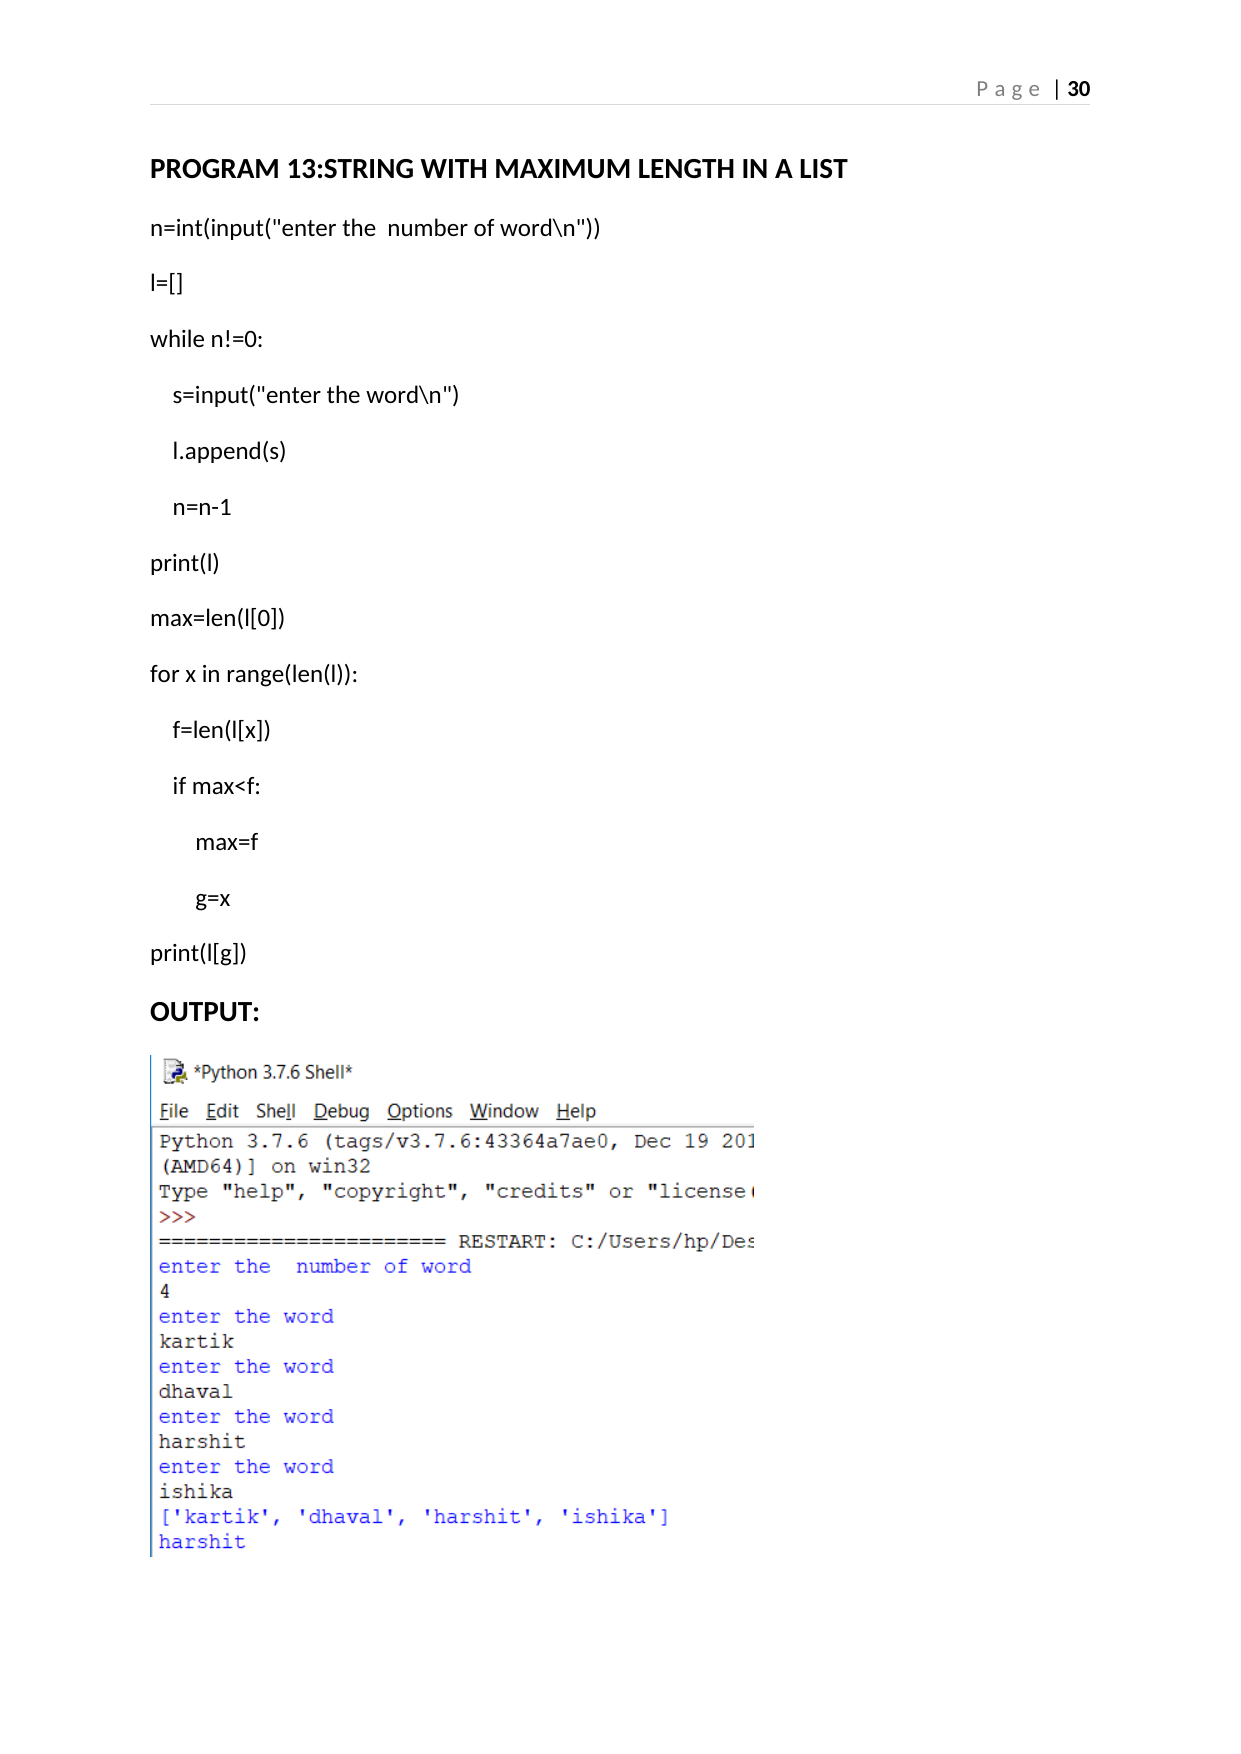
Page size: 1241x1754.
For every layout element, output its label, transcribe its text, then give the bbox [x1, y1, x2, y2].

text n=n-1 [150, 491, 1090, 521]
text n=int(input("enter the number of word\n")) [150, 212, 1090, 242]
text max=len(l[0]) [150, 603, 1090, 633]
text s=input("enter the word\n") [150, 379, 1090, 410]
text l.append(s) [150, 435, 1090, 466]
text PROGRAM 13:STRING WITH MAXIMUM LENGTH IN A LIST [150, 150, 1090, 186]
text for x in range(len(l)): [150, 658, 1090, 689]
picture [150, 1055, 754, 1557]
text if max<f: [150, 770, 1090, 801]
text g=x [150, 882, 1090, 912]
text print(l) [150, 547, 1090, 577]
text max=f [150, 826, 1090, 856]
text print(l[g]) [150, 938, 1090, 968]
text f=len(l[x]) [150, 714, 1090, 745]
text OUTPUT: [150, 993, 1090, 1029]
text while n!=0: [150, 323, 1090, 354]
text l=[] [150, 268, 1090, 298]
